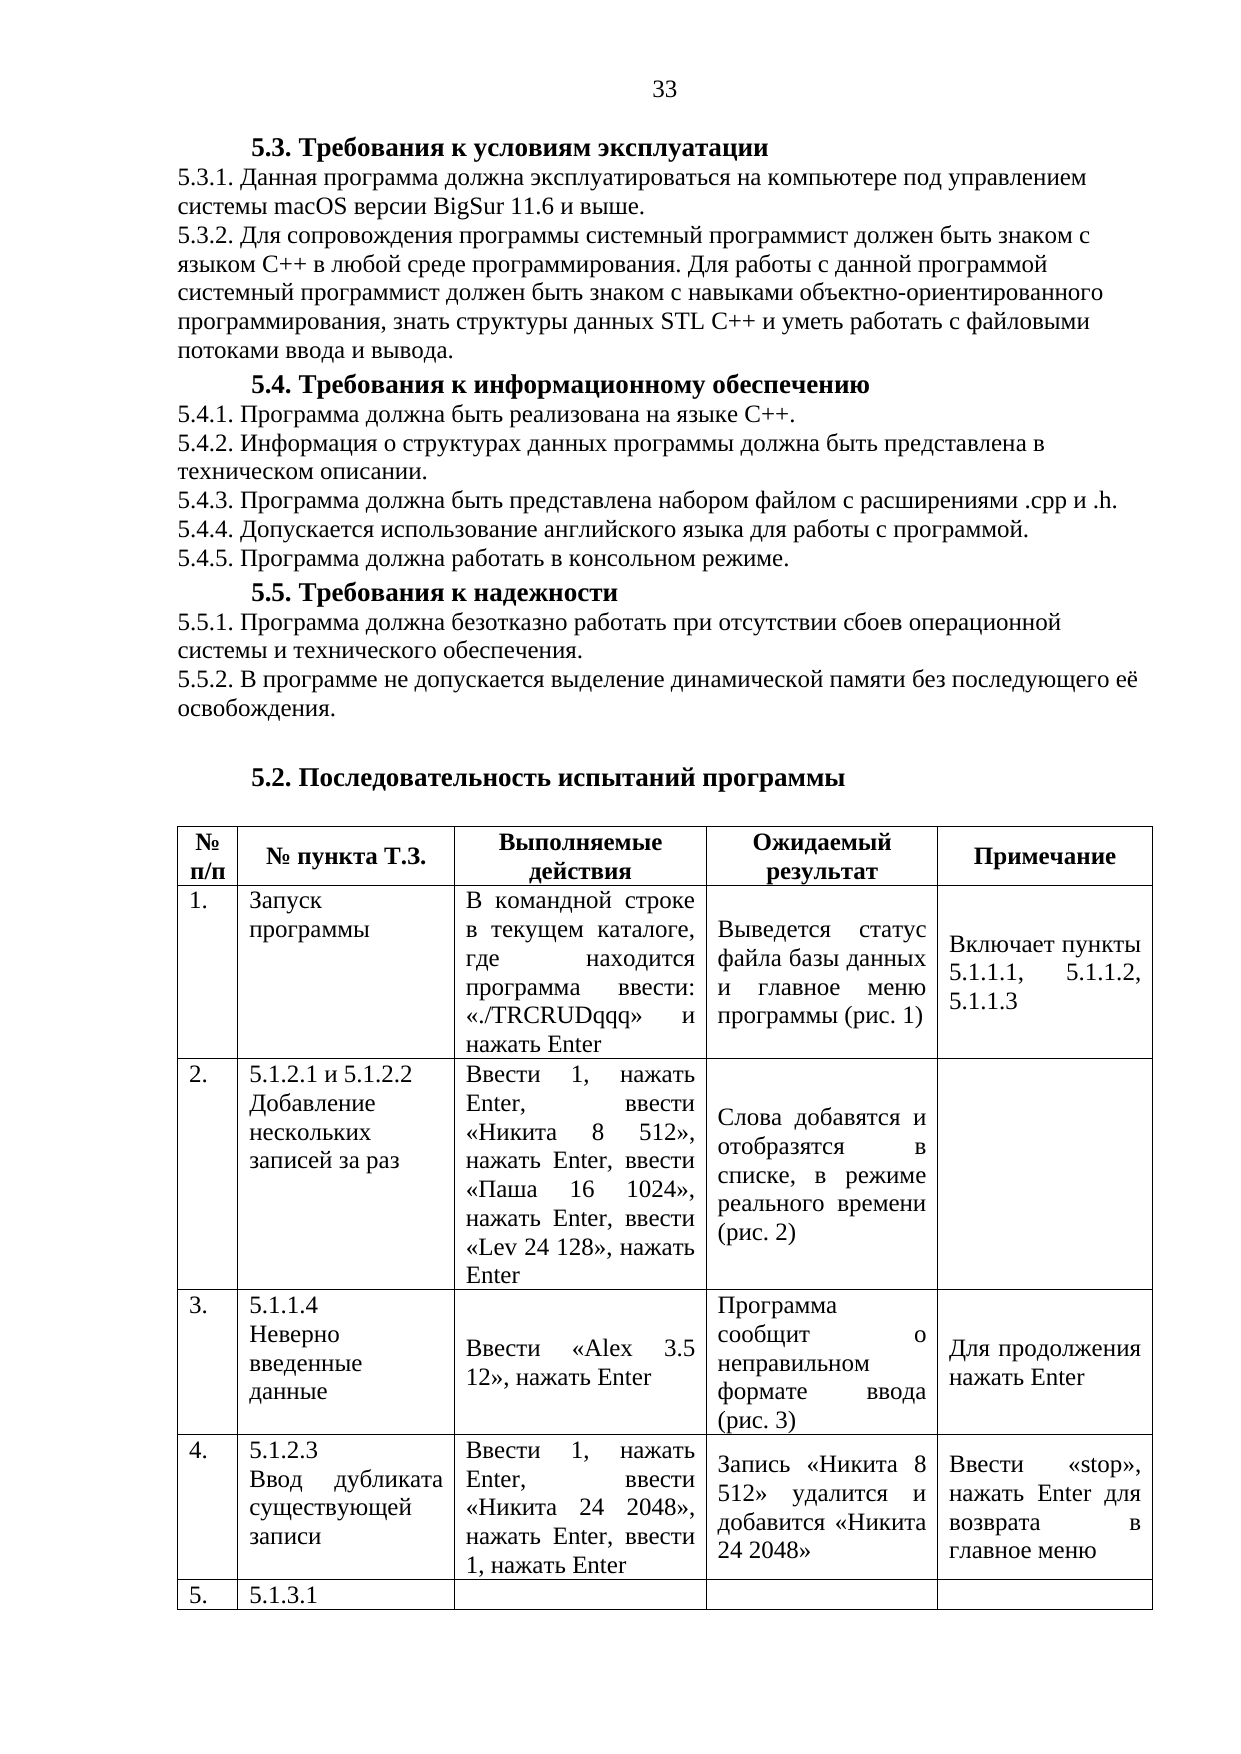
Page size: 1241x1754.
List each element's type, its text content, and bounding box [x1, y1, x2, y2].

table_header Выполняемые действия [455, 827, 706, 884]
table_cell Программа сообщит о неправильном формате ввода (рис. 3) [707, 1290, 937, 1434]
table_header Примечание [938, 827, 1152, 884]
table_cell В командной строке в текущем каталоге, где находится программа ввести: «./TRCRUDqqq» и нажать Enter [455, 886, 706, 1058]
table_cell [938, 1059, 1152, 1289]
table_cell Слова добавятся и отобразятся в списке, в режиме реального времени (рис. 2) [707, 1059, 937, 1289]
table_cell Выведется статус файла базы данных и главное меню программы (рис. 1) [707, 886, 937, 1058]
table_cell 5.1.1.4 Неверно введенные данные [238, 1290, 454, 1434]
subtitle 5.2. Последовательность испытаний программы [177, 761, 1152, 792]
table_cell 5.1.2.1 и 5.1.2.2 Добавление нескольких записей за раз [238, 1059, 454, 1289]
table_cell Ввести «stop», нажать Enter для возврата в главное меню [938, 1435, 1152, 1579]
table_cell [455, 1580, 706, 1608]
table_header № п/п [178, 827, 237, 884]
subtitle 5.4. Требования к информационному обеспечению [177, 368, 1152, 399]
subtitle 5.5. Требования к надежности [177, 576, 1152, 607]
table_cell Запуск программы [238, 886, 454, 1058]
table_header Ожидаемый результат [707, 827, 937, 884]
table_cell Ввести 1, нажать Enter, ввести «Никита 24 2048», нажать Enter, ввести 1, нажать Enter [455, 1435, 706, 1579]
table_cell [707, 1580, 937, 1608]
table_cell Ввести «Alex 3.5 12», нажать Enter [455, 1290, 706, 1434]
table_cell 5.1.2.3 Ввод дубликата существующей записи [238, 1435, 454, 1579]
table_cell Включает пункты 5.1.1.1, 5.1.1.2, 5.1.1.3 [938, 886, 1152, 1058]
table_cell Запись «Никита 8 512» удалится и добавится «Никита 24 2048» [707, 1435, 937, 1579]
table_cell Для продолжения нажать Enter [938, 1290, 1152, 1434]
table_cell [178, 1290, 237, 1434]
table_cell [178, 1435, 237, 1579]
table_cell 5.1.3.1 Изменение нескольких записей за раз. [238, 1580, 454, 1608]
table_cell [178, 1580, 237, 1608]
subtitle 5.3. Требования к условиям эксплуатации [177, 131, 1152, 162]
table_cell Ввести 1, нажать Enter, ввести «Никита 8 512», нажать Enter, ввести «Паша 16 1024», нажать Enter, ввести «Lev 24 128», нажать Enter [455, 1059, 706, 1289]
table_header № пункта Т.З. [238, 827, 454, 884]
table_cell [178, 886, 237, 1058]
table_cell [938, 1580, 1152, 1608]
table_cell [178, 1059, 237, 1289]
